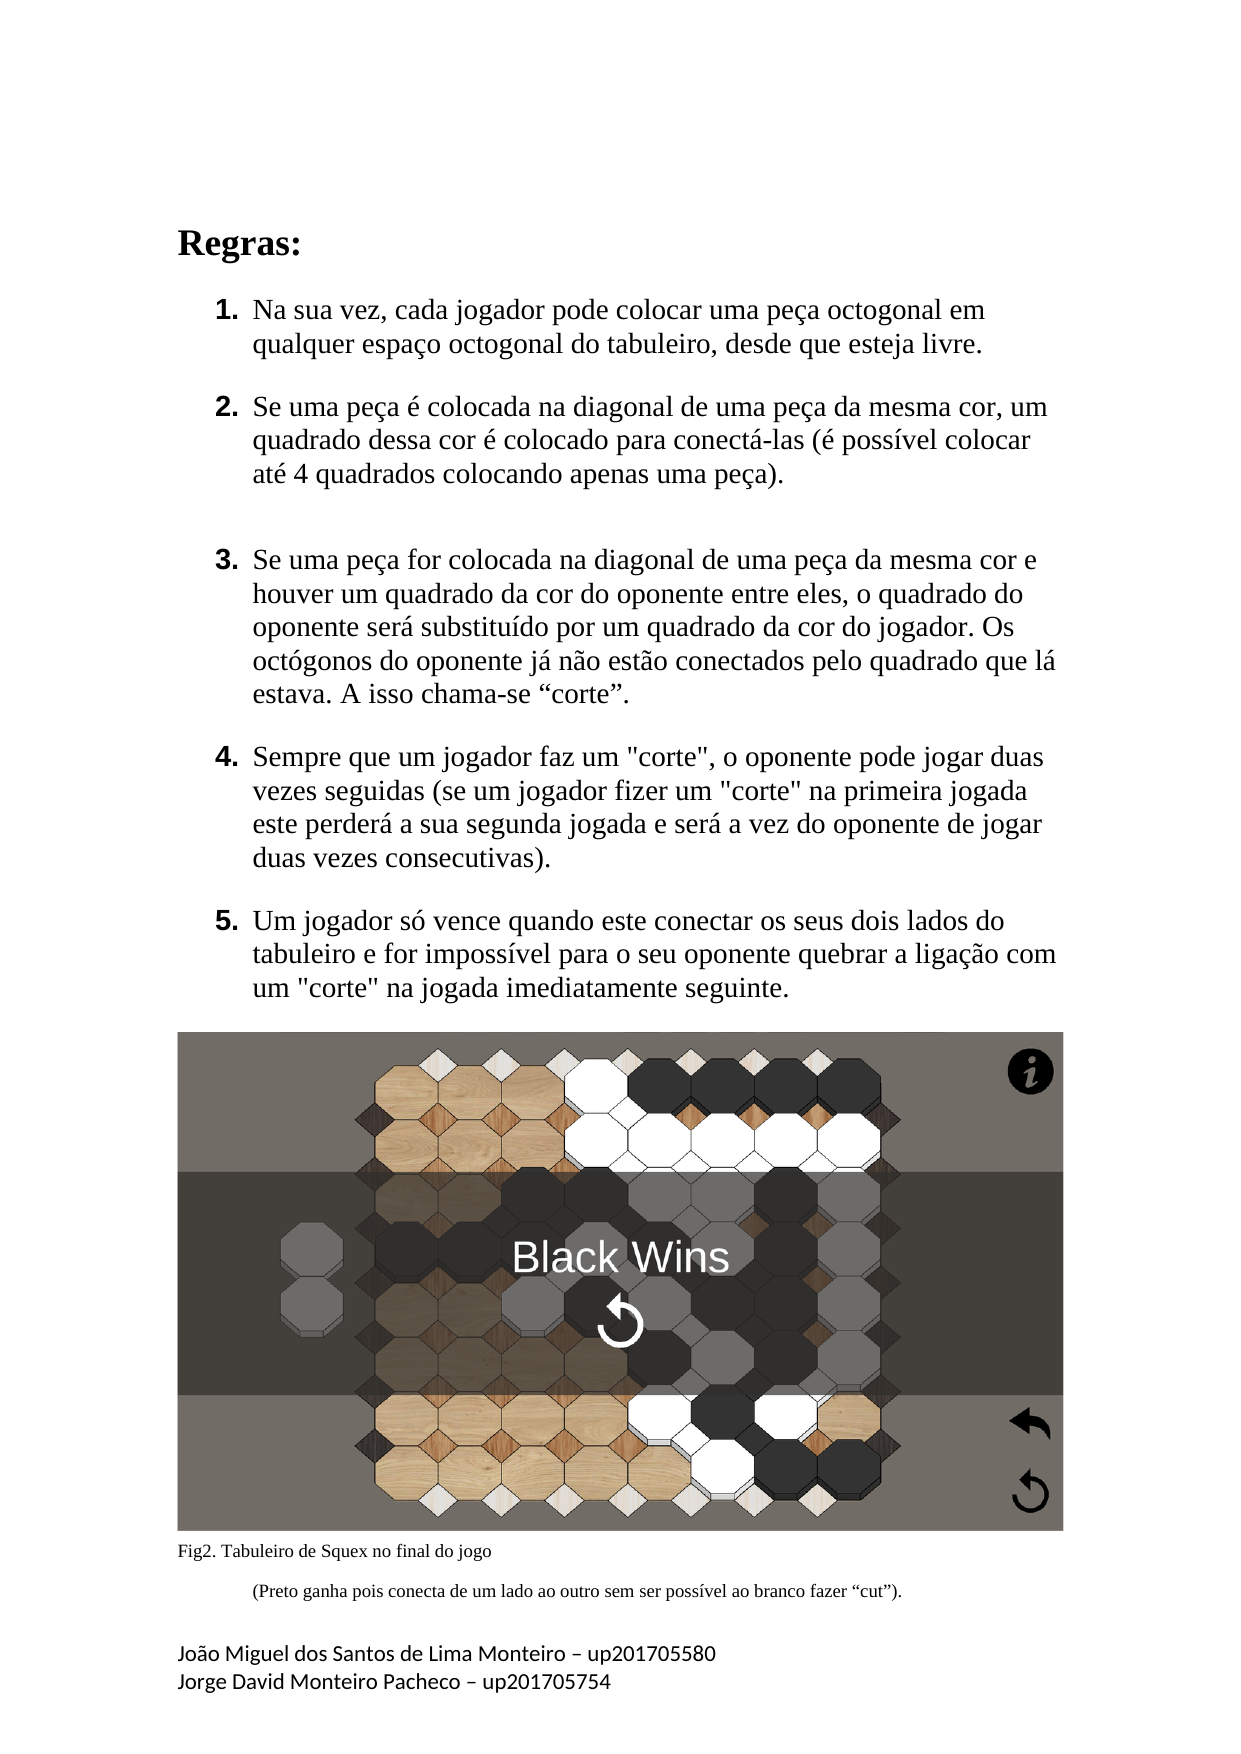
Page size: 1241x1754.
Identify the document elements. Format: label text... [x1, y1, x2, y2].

list Se uma peça for colocada na diagonal de uma peça da mesma cor e houver um quadrado da cor do oponente entre eles, o quadrado do oponente será substituído por um quadrado da cor do jogador. Os octógonos do oponente já não estão conectados pelo quadrado que lá estava. A isso chama-se “corte”. [215, 542, 1063, 710]
list Na sua vez, cada jogador pode colocar uma peça octogonal em qualquer espaço octogonal do tabuleiro, desde que esteja livre. [215, 292, 1063, 359]
list Um jogador só vence quando este conectar os seus dois lados do tabuleiro e for impossível para o seu oponente quebrar a ligação com um "corte" na jogada imediatamente seguinte. [215, 902, 1063, 1003]
list Se uma peça é colocada na diagonal de uma peça da mesma cor, um quadrado dessa cor é colocado para conectá-las (é possível colocar até 4 quadrados colocando apenas uma peça). [215, 388, 1063, 489]
text Regras: [177, 220, 1063, 263]
picture [177, 1032, 1064, 1531]
list Sempre que um jogador faz um "corte", o oponente pode jogar duas vezes seguidas (se um jogador fizer um "corte" na primeira jogada este perderá a sua segunda jogada e será a vez do oponente de jogar duas vezes consecutivas). [215, 739, 1063, 873]
